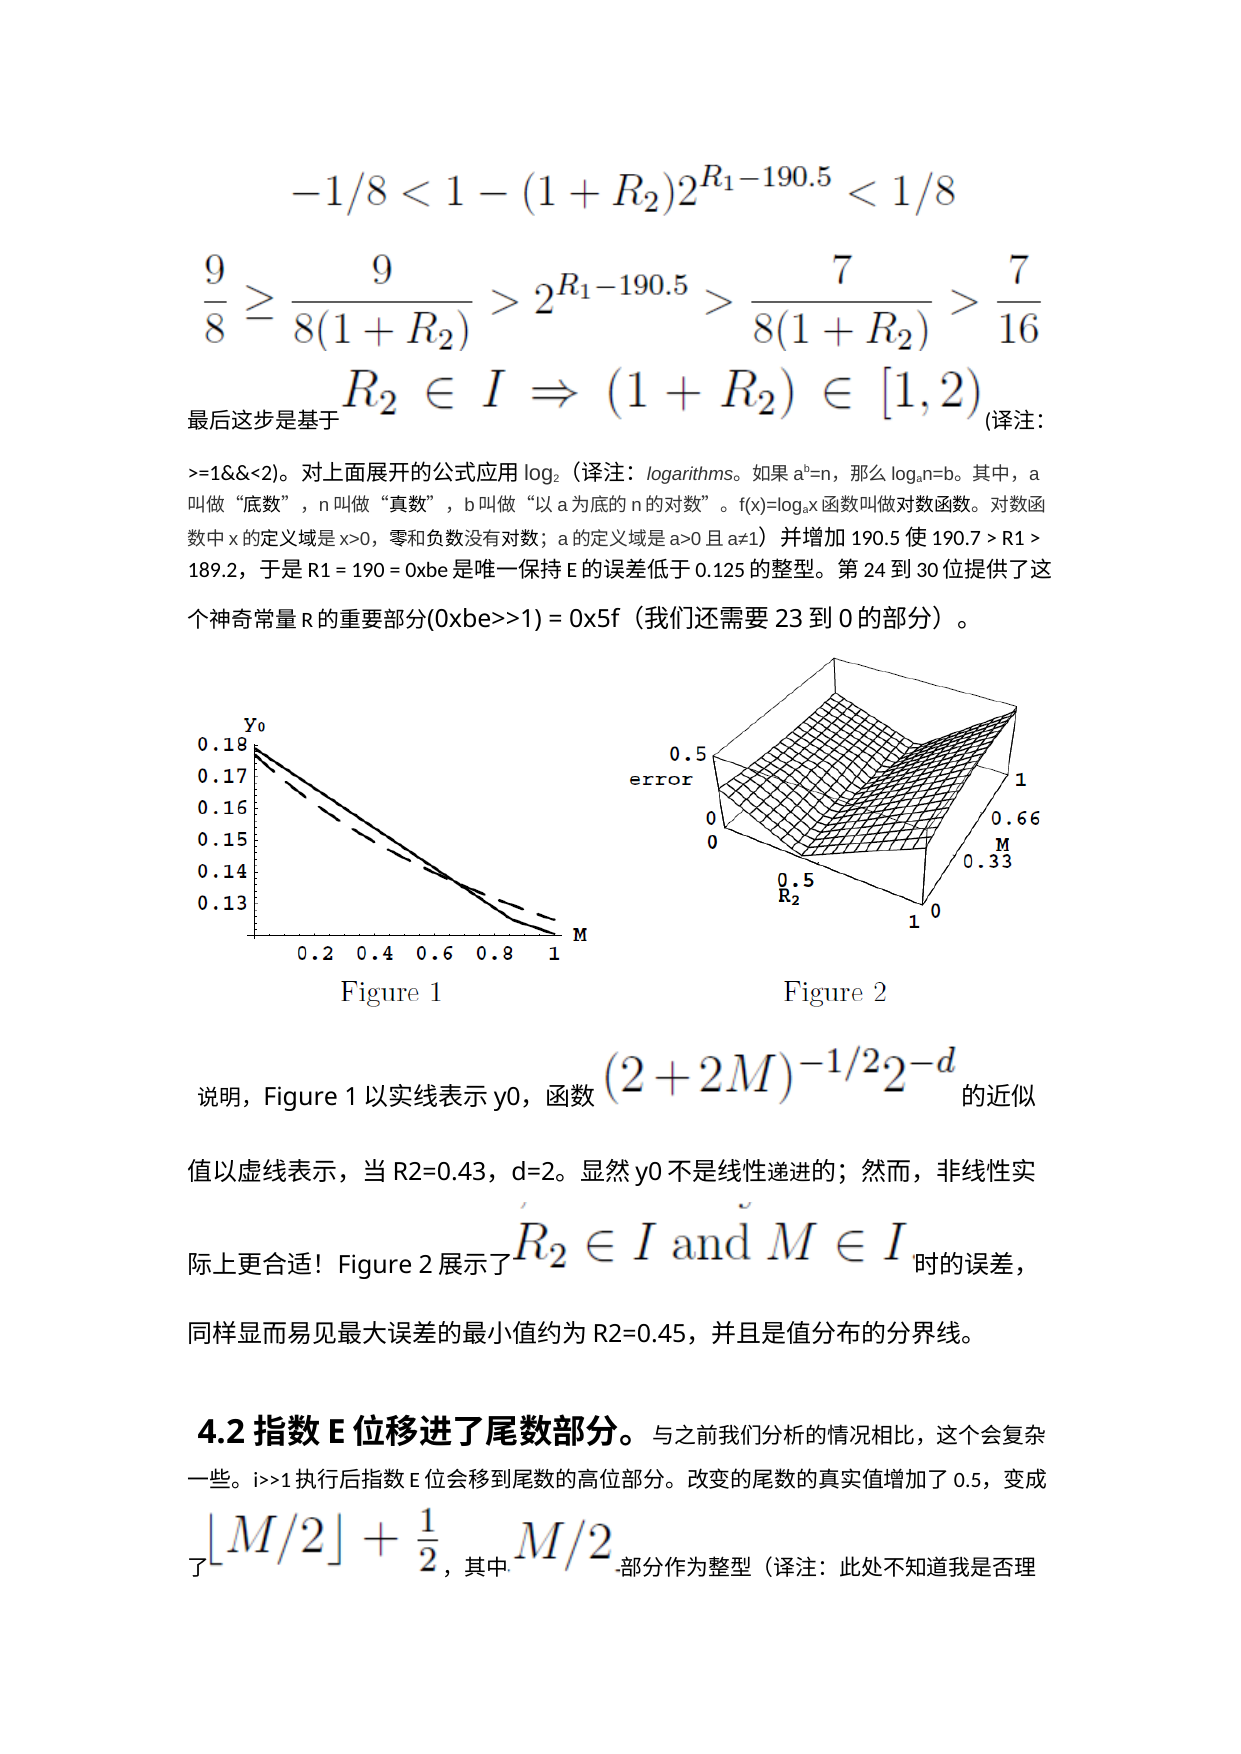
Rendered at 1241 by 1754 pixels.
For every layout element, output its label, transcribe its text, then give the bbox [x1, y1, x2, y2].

picture [187, 162, 1053, 351]
picture [187, 649, 1053, 1008]
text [187, 1397, 1053, 1592]
text 说明，Figure 1以实线表示y0，函数的近似值以虚线表示，当R2=0.43，d=2。显然y0不是线性递进的；然而，非线性实际上更合适！Figure 2展示了时的误差，同样显而易见最大误差的最小值约为R2=0.45，并且是值分布的分界线。 [187, 1039, 1053, 1364]
picture [507, 1510, 621, 1576]
picture [513, 1202, 915, 1274]
picture [209, 1494, 443, 1576]
picture [595, 1039, 962, 1106]
picture [340, 357, 985, 429]
